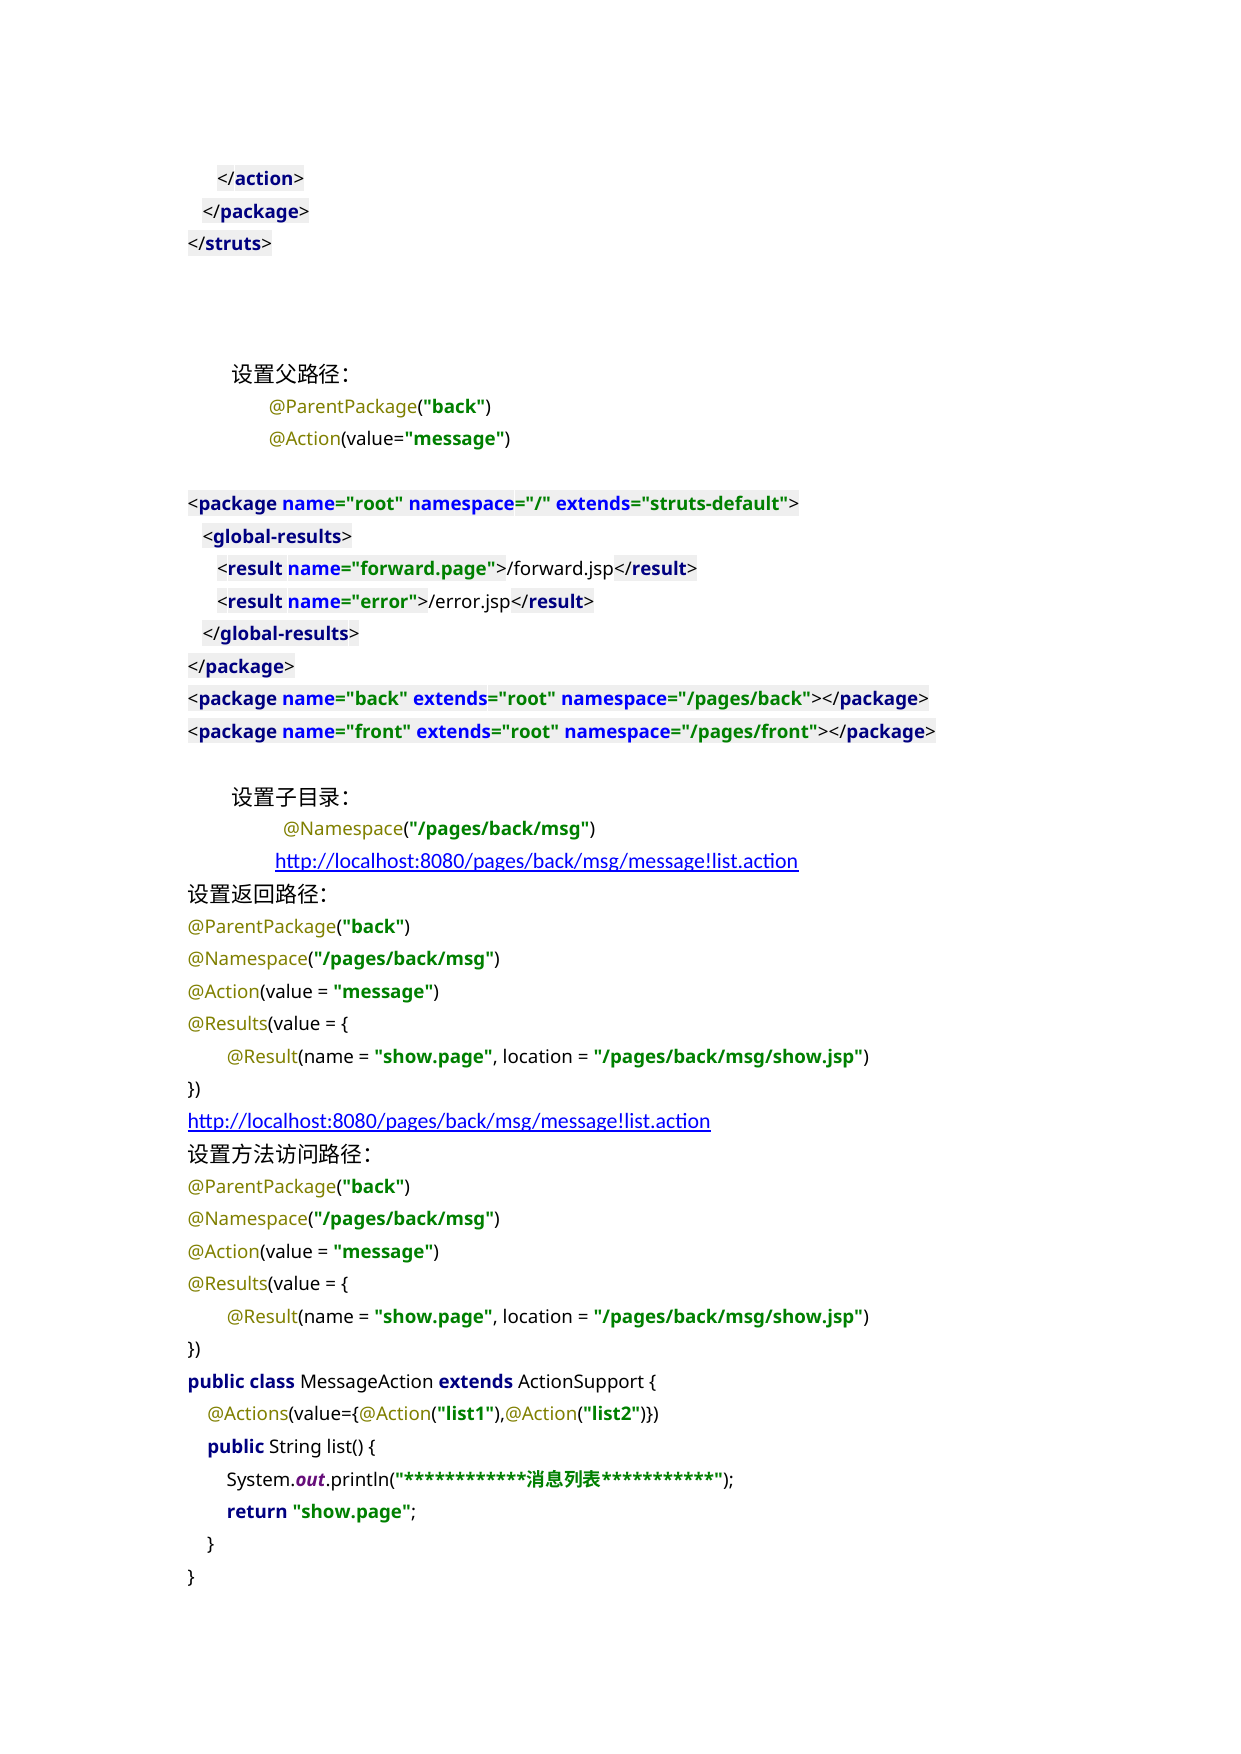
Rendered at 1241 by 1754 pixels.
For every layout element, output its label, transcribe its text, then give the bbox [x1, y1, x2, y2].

list 设置方法访问路径： [187, 1137, 1053, 1169]
text <package name="root" namespace="/" extends="struts-default"> <global-results> <result name="forward.page">/forward.jsp</result> <result name="error">/error.jsp</result> </global-results> </package> <package name="back" extends="root" namespace="/pages/back"></package> <package name="front" extends="root" namespace="/pages/front"></package> [187, 487, 1053, 747]
text @Namespace("/pages/back/msg") [187, 812, 1053, 844]
text @ParentPackage("back") [268, 389, 1053, 422]
list 设置父路径： [187, 357, 1053, 389]
list 设置子目录： [187, 779, 1053, 812]
list http://localhost:8080/pages/back/msg/message!list.action [187, 1104, 1053, 1137]
text @Action(value="message") [268, 422, 1053, 454]
text @ParentPackage("back") @Namespace("/pages/back/msg") @Action(value = "message") @Results(value = { @Result(name = "show.page", location = "/pages/back/msg/show.jsp") }) [187, 909, 1053, 1104]
text @ParentPackage("back") @Namespace("/pages/back/msg") @Action(value = "message") @Results(value = { @Result(name = "show.page", location = "/pages/back/msg/show.jsp") }) public class MessageAction extends ActionSupport { @Actions(value={@Action("list1"),@Action("list2")}) public String list() { System.out.println("************消息列表***********"); return "show.page"; } } [187, 1169, 1053, 1592]
list http://localhost:8080/pages/back/msg/message!list.action [231, 844, 1053, 877]
list 设置返回路径： [187, 877, 1053, 909]
